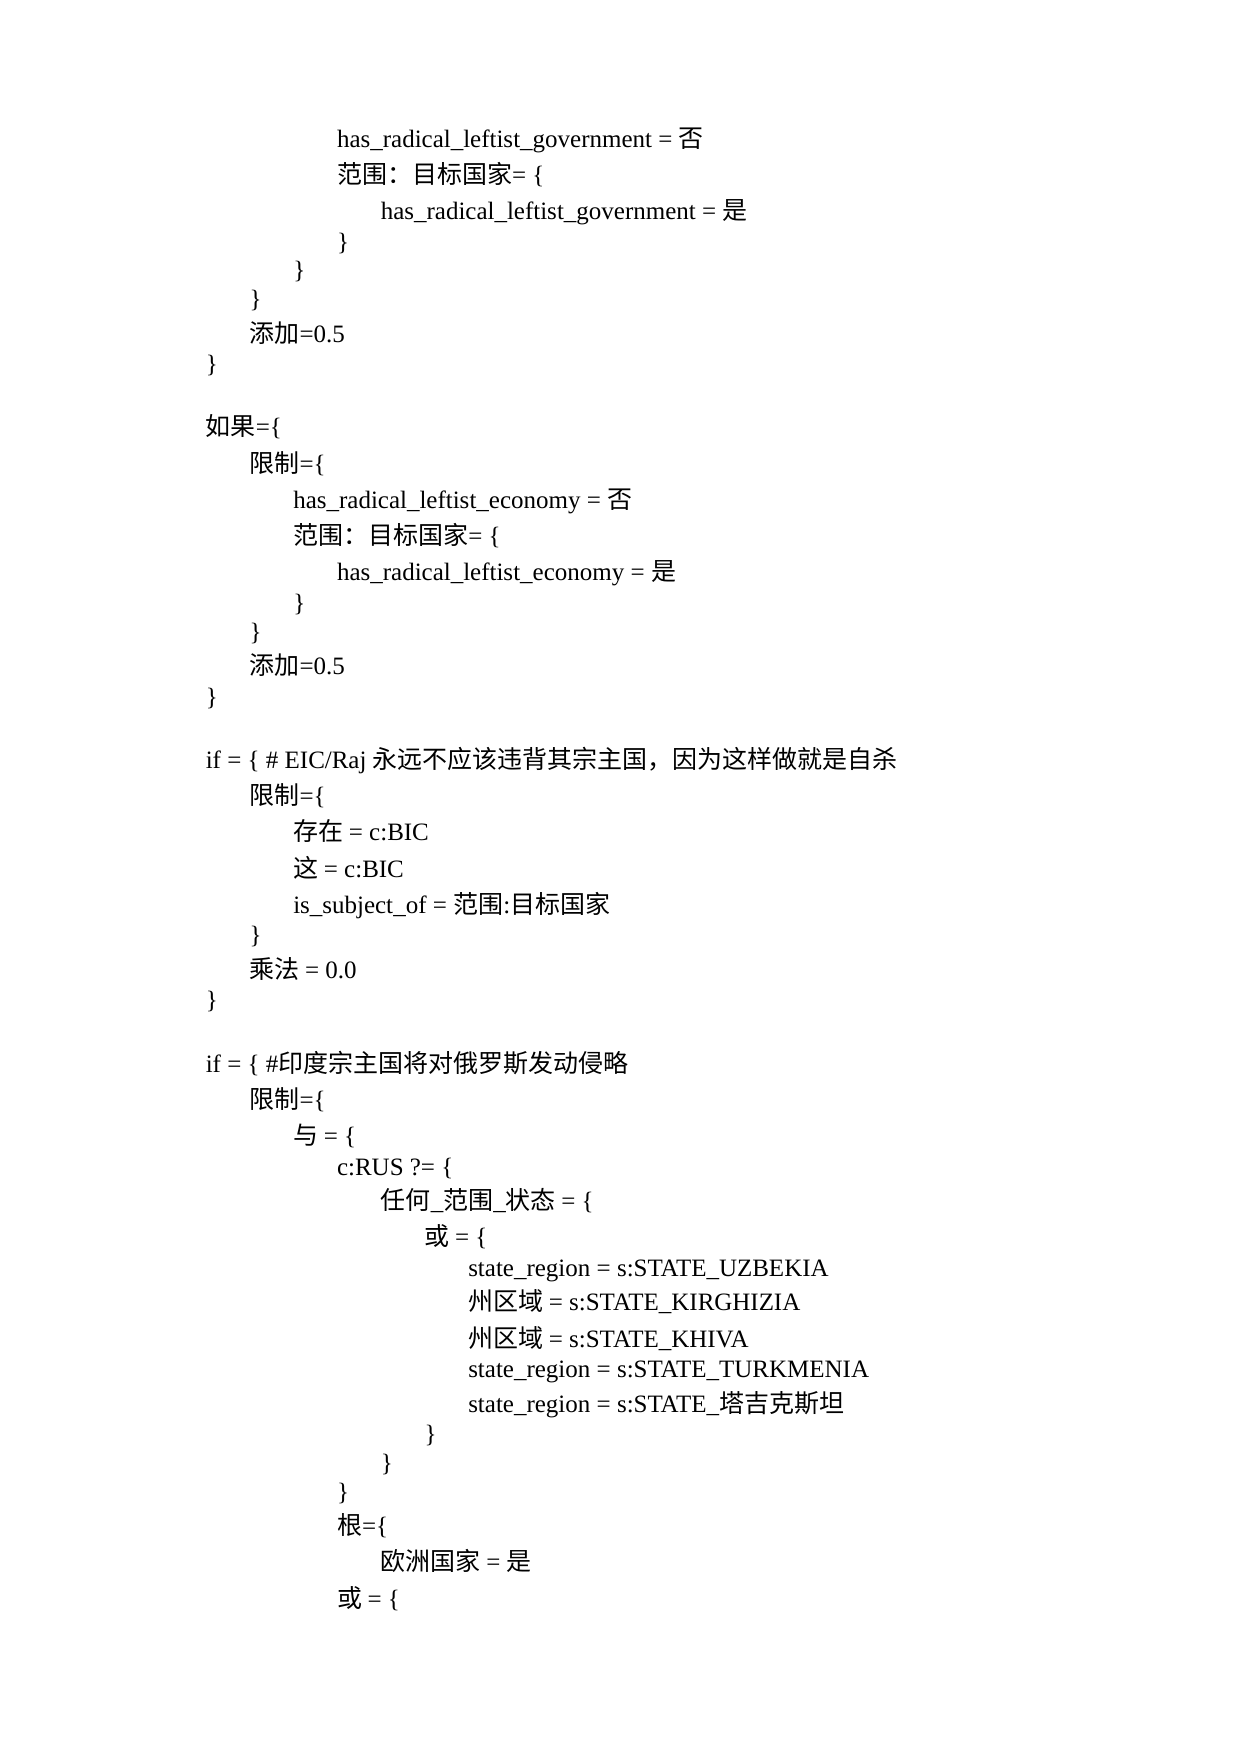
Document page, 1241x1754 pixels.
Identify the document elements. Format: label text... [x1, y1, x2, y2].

text 存在 = c:BIC [118, 812, 1122, 848]
text 范围：目标国家= { [118, 154, 1122, 191]
text } [118, 349, 1122, 378]
text is_subject_of = 范围:目标国家 [118, 884, 1122, 921]
text 限制={ [118, 443, 1122, 479]
text } [118, 1477, 1122, 1506]
text } [118, 682, 1122, 711]
text } [118, 1448, 1122, 1477]
text has_radical_leftist_economy = 否 [118, 479, 1122, 516]
text if = { #印度宗主国将对俄罗斯发动侵略 [118, 1043, 1122, 1079]
text 限制={ [118, 776, 1122, 812]
text } [118, 1419, 1122, 1448]
text } [118, 588, 1122, 617]
text has_radical_leftist_economy = 是 [118, 552, 1122, 588]
text if = { # EIC/Raj 永远不应该违背其宗主国，因为这样做就是自杀 [118, 739, 1122, 776]
text } [118, 227, 1122, 256]
text 添加=0.5 [118, 646, 1122, 682]
text } [118, 921, 1122, 949]
text state_region = s:STATE_UZBEKIA [118, 1253, 1122, 1282]
text 州区域 = s:STATE_KHIVA [118, 1318, 1122, 1354]
text state_region = s:STATE_塔吉克斯坦 [118, 1383, 1122, 1419]
text 范围：目标国家= { [118, 516, 1122, 552]
text } [118, 986, 1122, 1014]
text } [118, 256, 1122, 284]
text 限制={ [118, 1079, 1122, 1116]
text state_region = s:STATE_TURKMENIA [118, 1354, 1122, 1383]
text 根={ [118, 1506, 1122, 1542]
text 如果={ [118, 407, 1122, 443]
text 与 = { [118, 1116, 1122, 1152]
text has_radical_leftist_government = 是 [118, 191, 1122, 227]
text 或 = { [118, 1578, 1122, 1614]
text 这 = c:BIC [118, 848, 1122, 884]
text 任何_范围_状态 = { [118, 1181, 1122, 1217]
text c:RUS ?= { [118, 1152, 1122, 1181]
text } [118, 284, 1122, 313]
text } [118, 617, 1122, 646]
text 或 = { [118, 1217, 1122, 1253]
text 欧洲国家 = 是 [118, 1542, 1122, 1578]
text 添加=0.5 [118, 313, 1122, 349]
text has_radical_leftist_government = 否 [118, 118, 1122, 154]
text 乘法 = 0.0 [118, 949, 1122, 986]
text 州区域 = s:STATE_KIRGHIZIA [118, 1282, 1122, 1318]
